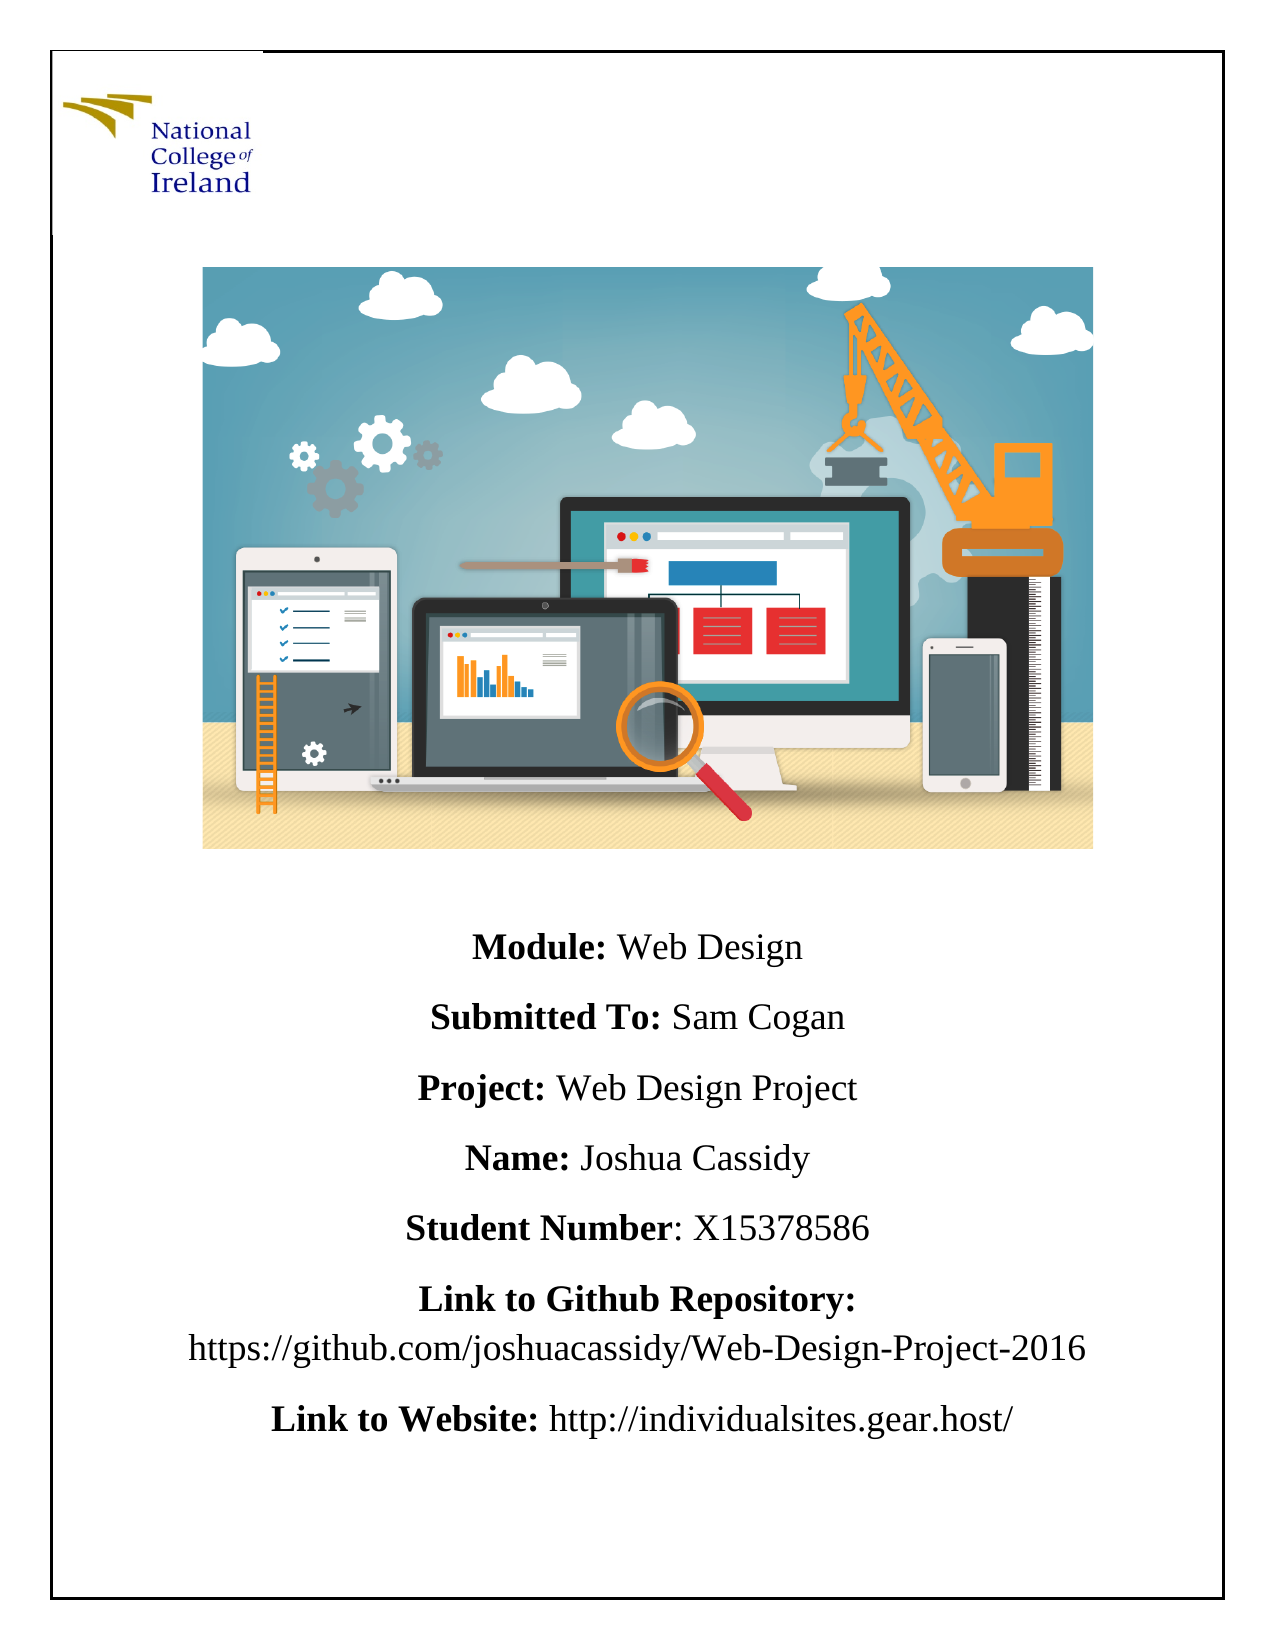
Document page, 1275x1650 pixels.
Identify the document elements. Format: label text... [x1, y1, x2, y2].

picture [202, 267, 1094, 849]
text Name: Joshua Cassidy [150, 1135, 1125, 1178]
text Student Number: X15378586 [150, 1206, 1125, 1249]
text Link to Github Repository: https://github.com/joshuacassidy/Web-Design-Project-2016 [150, 1276, 1125, 1369]
picture [52, 51, 263, 235]
text Submitted To: Sam Cogan [150, 994, 1125, 1038]
text Module: Web Design [150, 924, 1125, 967]
text Project: Web Design Project [150, 1065, 1125, 1108]
text Link to Website: http://individualsites.gear.host/ [150, 1396, 1125, 1439]
